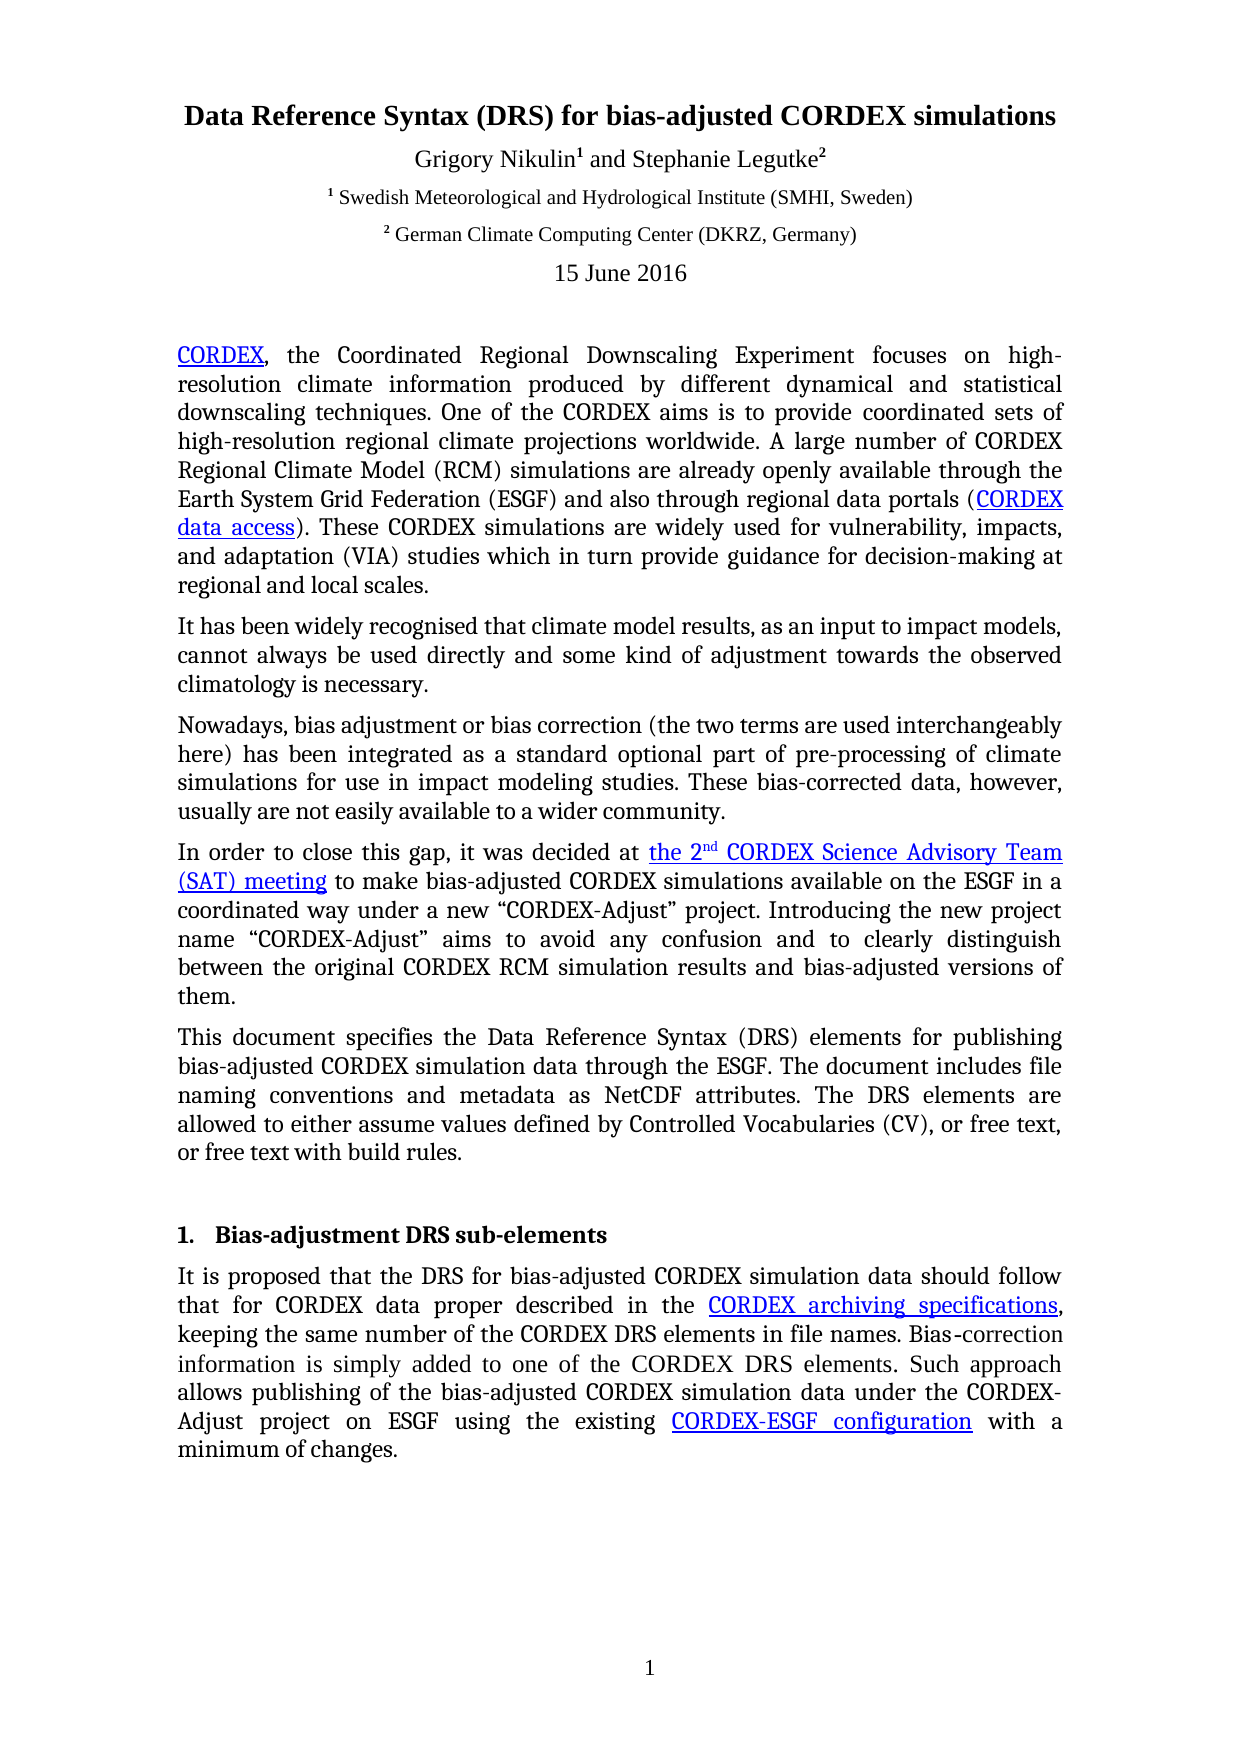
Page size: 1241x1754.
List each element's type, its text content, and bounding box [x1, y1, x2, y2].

text Data Reference Syntax (DRS) for bias-adjusted CORDEX simulations [177, 98, 1063, 131]
text 15 June 2016 [177, 258, 1063, 287]
text It is proposed that the DRS for bias-adjusted CORDEX simulation data should follow that for CORDEX data proper described in the CORDEX archiving specifications, keeping the same number of the CORDEX DRS elements in file names. Bias-correction information is simply added to one of the CORDEX DRS elements. Such approach allows publishing of the bias-adjusted CORDEX simulation data under the CORDEX-Adjust project on ESGF using the existing CORDEX-ESGF configuration with a minimum of changes. [177, 1262, 1063, 1464]
text Nowadays, bias adjustment or bias correction (the two terms are used interchangeably here) has been integrated as a standard optional part of pre-processing of climate simulations for use in impact modeling studies. These bias-corrected data, however, usually are not easily available to a wider community. [177, 711, 1063, 826]
text CORDEX, the Coordinated Regional Downscaling Experiment focuses on high-resolution climate information produced by different dynamical and statistical downscaling techniques. One of the CORDEX aims is to provide coordinated sets of high-resolution regional climate projections worldwide. A large number of CORDEX Regional Climate Model (RCM) simulations are already openly available through the Earth System Grid Federation (ESGF) and also through regional data portals (CORDEX data access). These CORDEX simulations are widely used for vulnerability, impacts, and adaptation (VIA) studies which in turn provide guidance for decision-making at regional and local scales. [177, 341, 1063, 599]
text In order to close this gap, it was decided at the 2nd CORDEX Science Advisory Team (SAT) meeting to make bias-adjusted CORDEX simulations available on the ESGF in a coordinated way under a new “CORDEX-Adjust” project. Introducing the new project name “CORDEX-Adjust” aims to avoid any confusion and to clearly distinguish between the original CORDEX RCM simulation results and bias-adjusted versions of them. [177, 838, 1063, 1011]
text 2 German Climate Computing Center (DKRZ, Germany) [177, 222, 1063, 246]
text It has been widely recognised that climate model results, as an input to impact models, cannot always be used directly and some kind of adjustment towards the observed climatology is necessary. [177, 612, 1063, 698]
text This document specifies the Data Reference Syntax (DRS) elements for publishing bias-adjusted CORDEX simulation data through the ESGF. The document includes file naming conventions and metadata as NetCDF attributes. The DRS elements are allowed to either assume values defined by Controlled Vocabularies (CV), or free text, or free text with build rules. [177, 1023, 1063, 1167]
list Bias-adjustment DRS sub-elements [177, 1221, 1063, 1249]
text Grigory Nikulin1 and Stephanie Legutke2 [177, 144, 1063, 173]
text 1 Swedish Meteorological and Hydrological Institute (SMHI, Sweden) [177, 185, 1063, 209]
